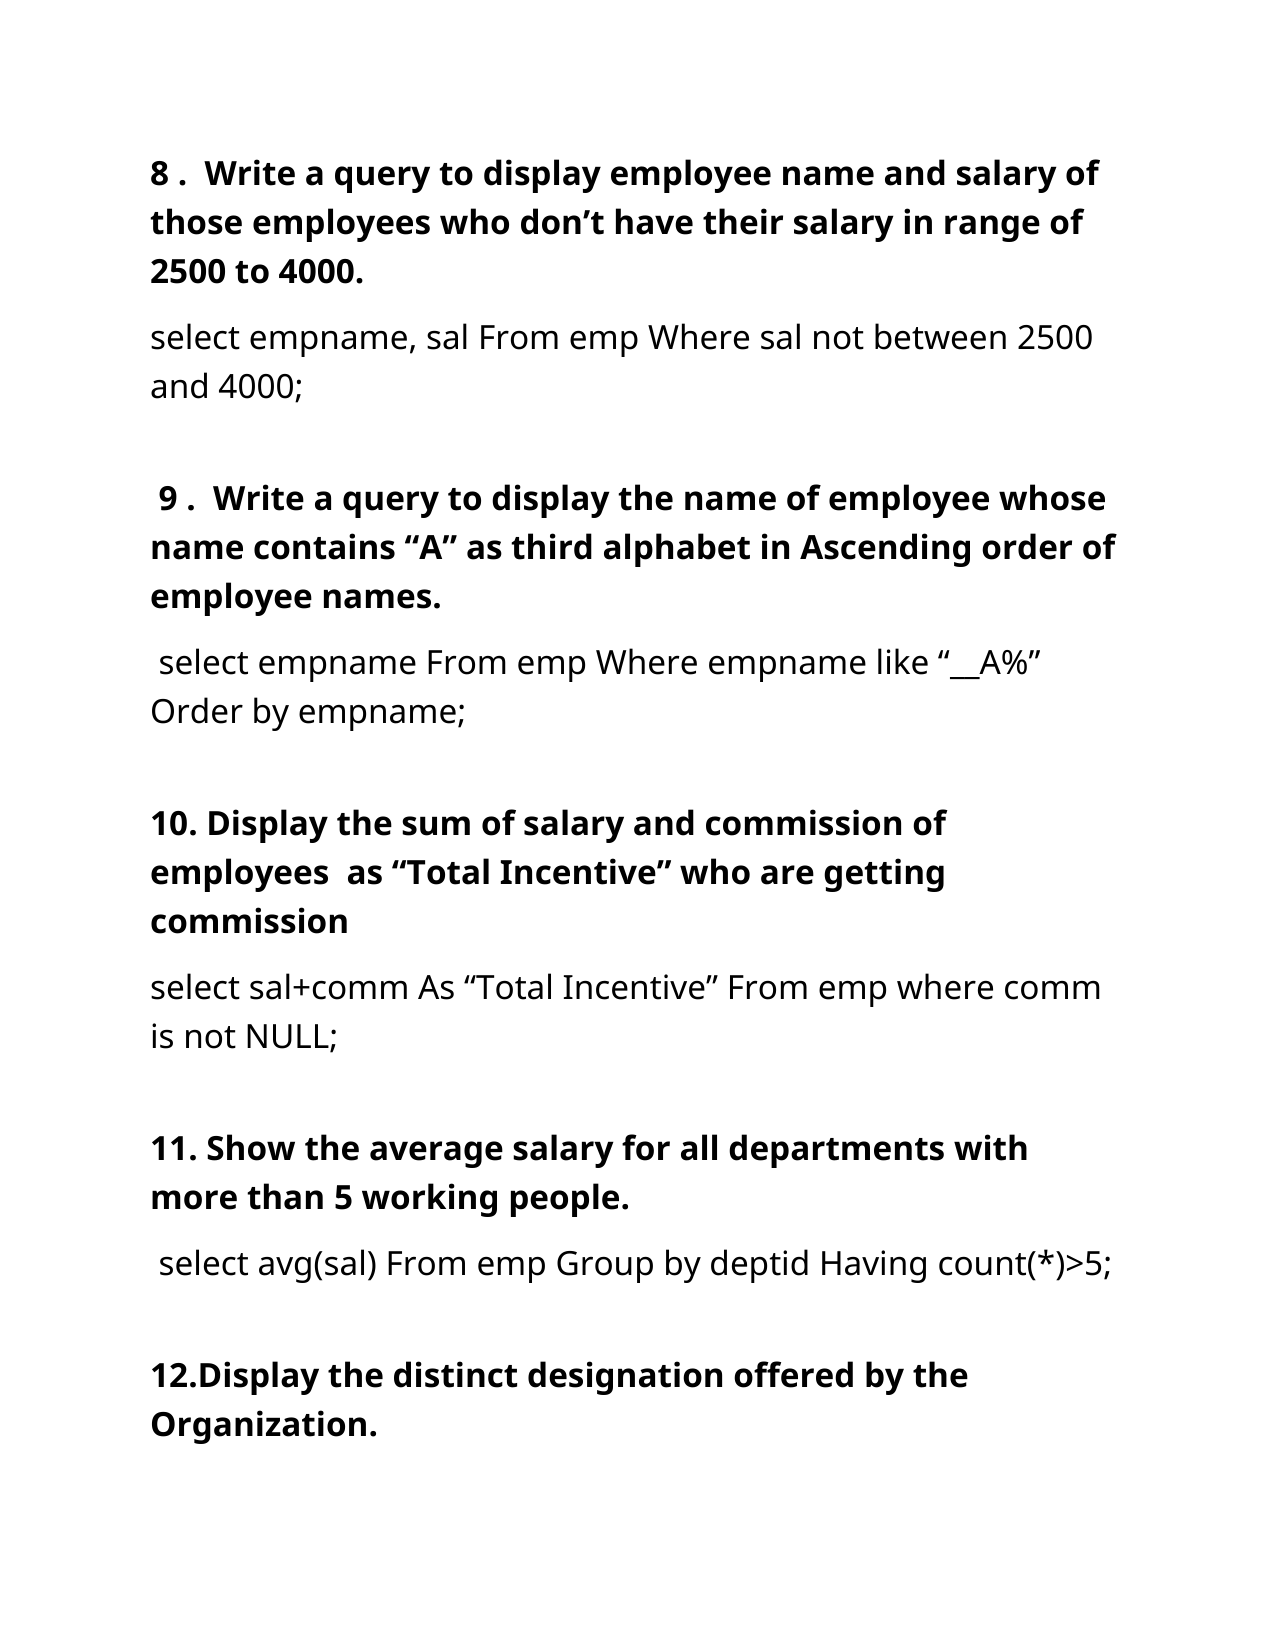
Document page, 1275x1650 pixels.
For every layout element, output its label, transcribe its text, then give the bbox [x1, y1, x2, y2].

text select empname From emp Where empname like “__A%” Order by empname; [150, 638, 1125, 733]
text 11. Show the average salary for all departments with more than 5 working people. [150, 1125, 1125, 1219]
text select avg(sal) From emp Group by deptid Having count(*)>5; [150, 1239, 1125, 1285]
text 9 . Write a query to display the name of employee whose name contains “A” as third alphabet in Ascending order of employee names. [150, 475, 1125, 618]
text select sal+comm As “Total Incentive” From emp where comm is not NULL; [150, 963, 1125, 1058]
text 10. Display the sum of salary and commission of employees as “Total Incentive” who are getting commission [150, 800, 1125, 943]
text 12.Display the distinct designation offered by the Organization. [150, 1352, 1125, 1446]
text 8 . Write a query to display employee name and salary of those employees who don’t have their salary in range of 2500 to 4000. [150, 150, 1125, 293]
text select empname, sal From emp Where sal not between 2500 and 4000; [150, 313, 1125, 408]
